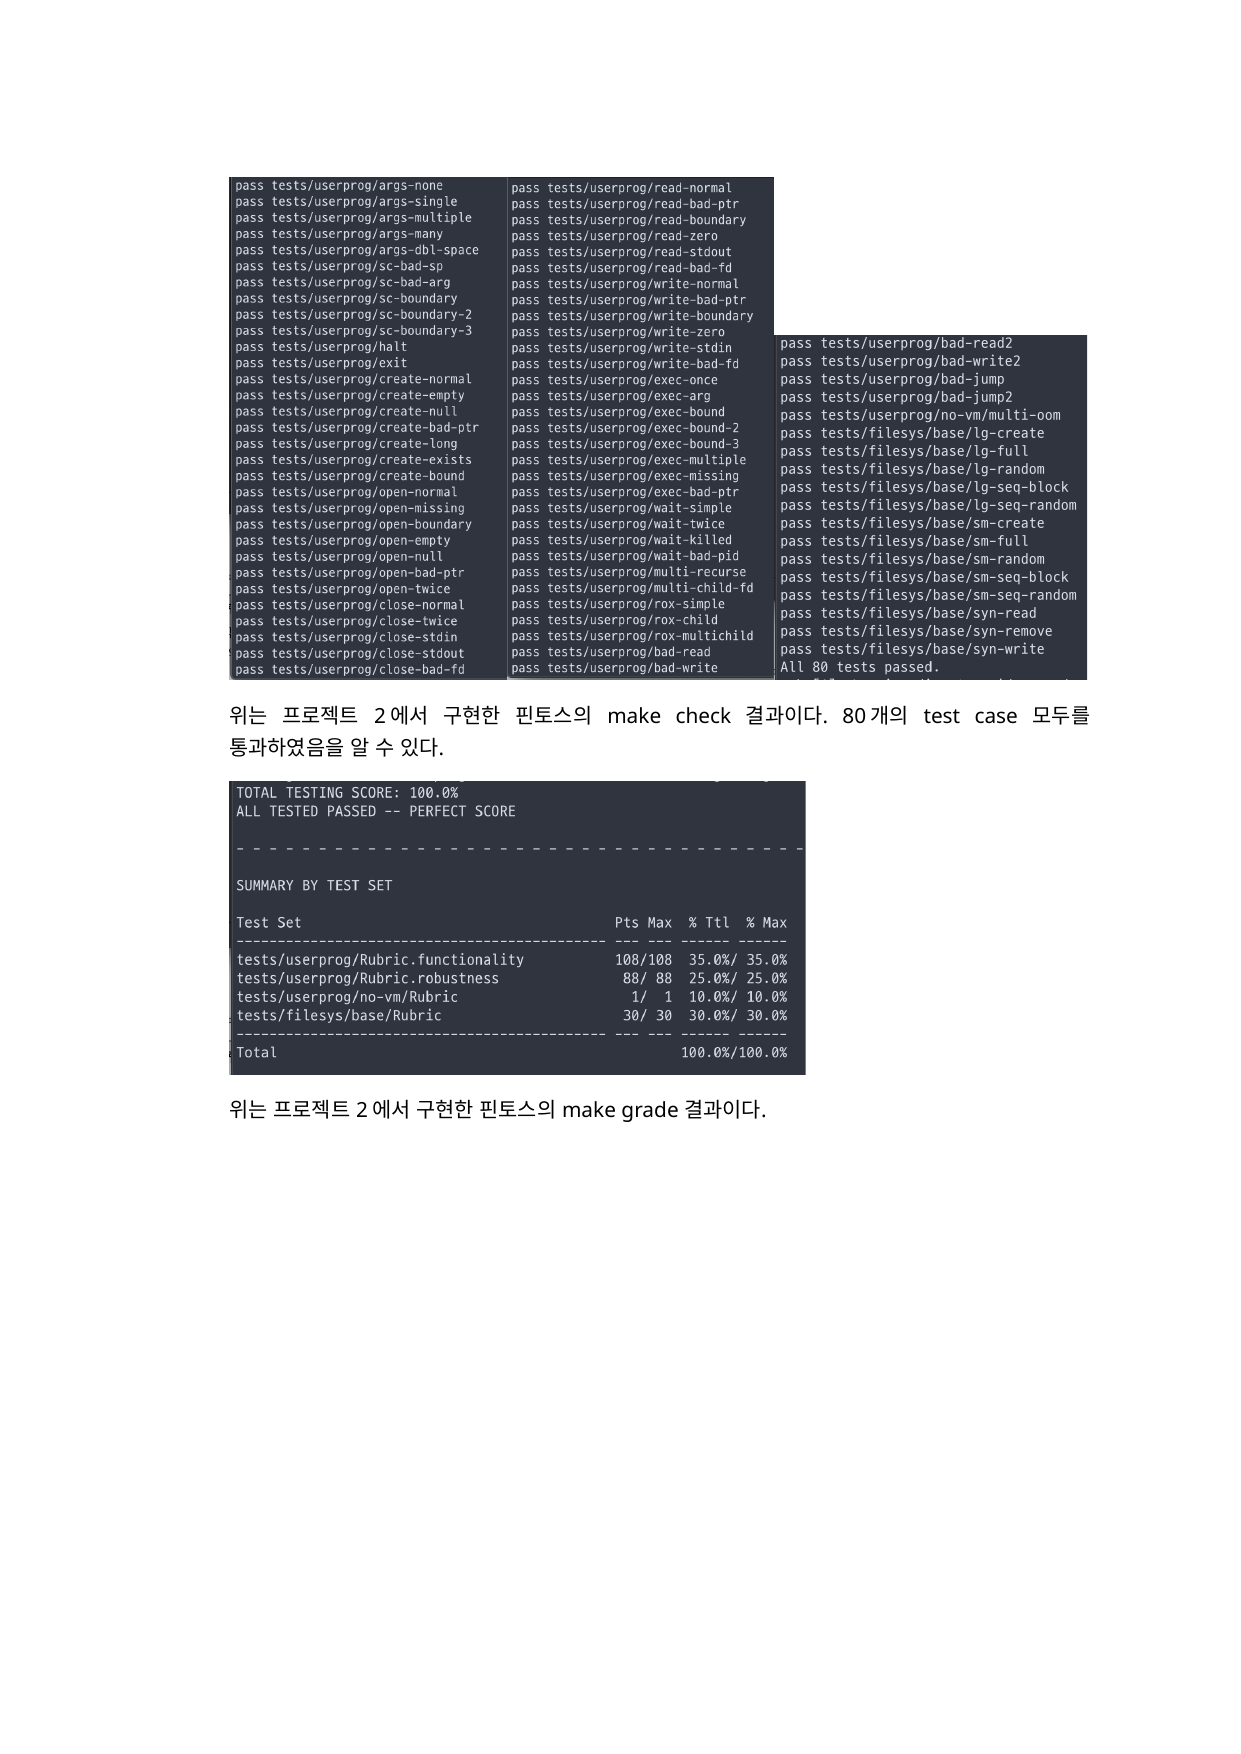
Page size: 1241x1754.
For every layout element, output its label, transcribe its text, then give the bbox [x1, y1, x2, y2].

picture [229, 177, 1088, 680]
list 위는 프로젝트 2에서 구현한 핀토스의 make check 결과이다. 80개의 test case 모두를 통과하였음을 알 수 있다. [229, 699, 1090, 762]
picture [229, 781, 806, 1075]
list 위는 프로젝트 2에서 구현한 핀토스의 make grade 결과이다. [229, 1094, 1090, 1124]
